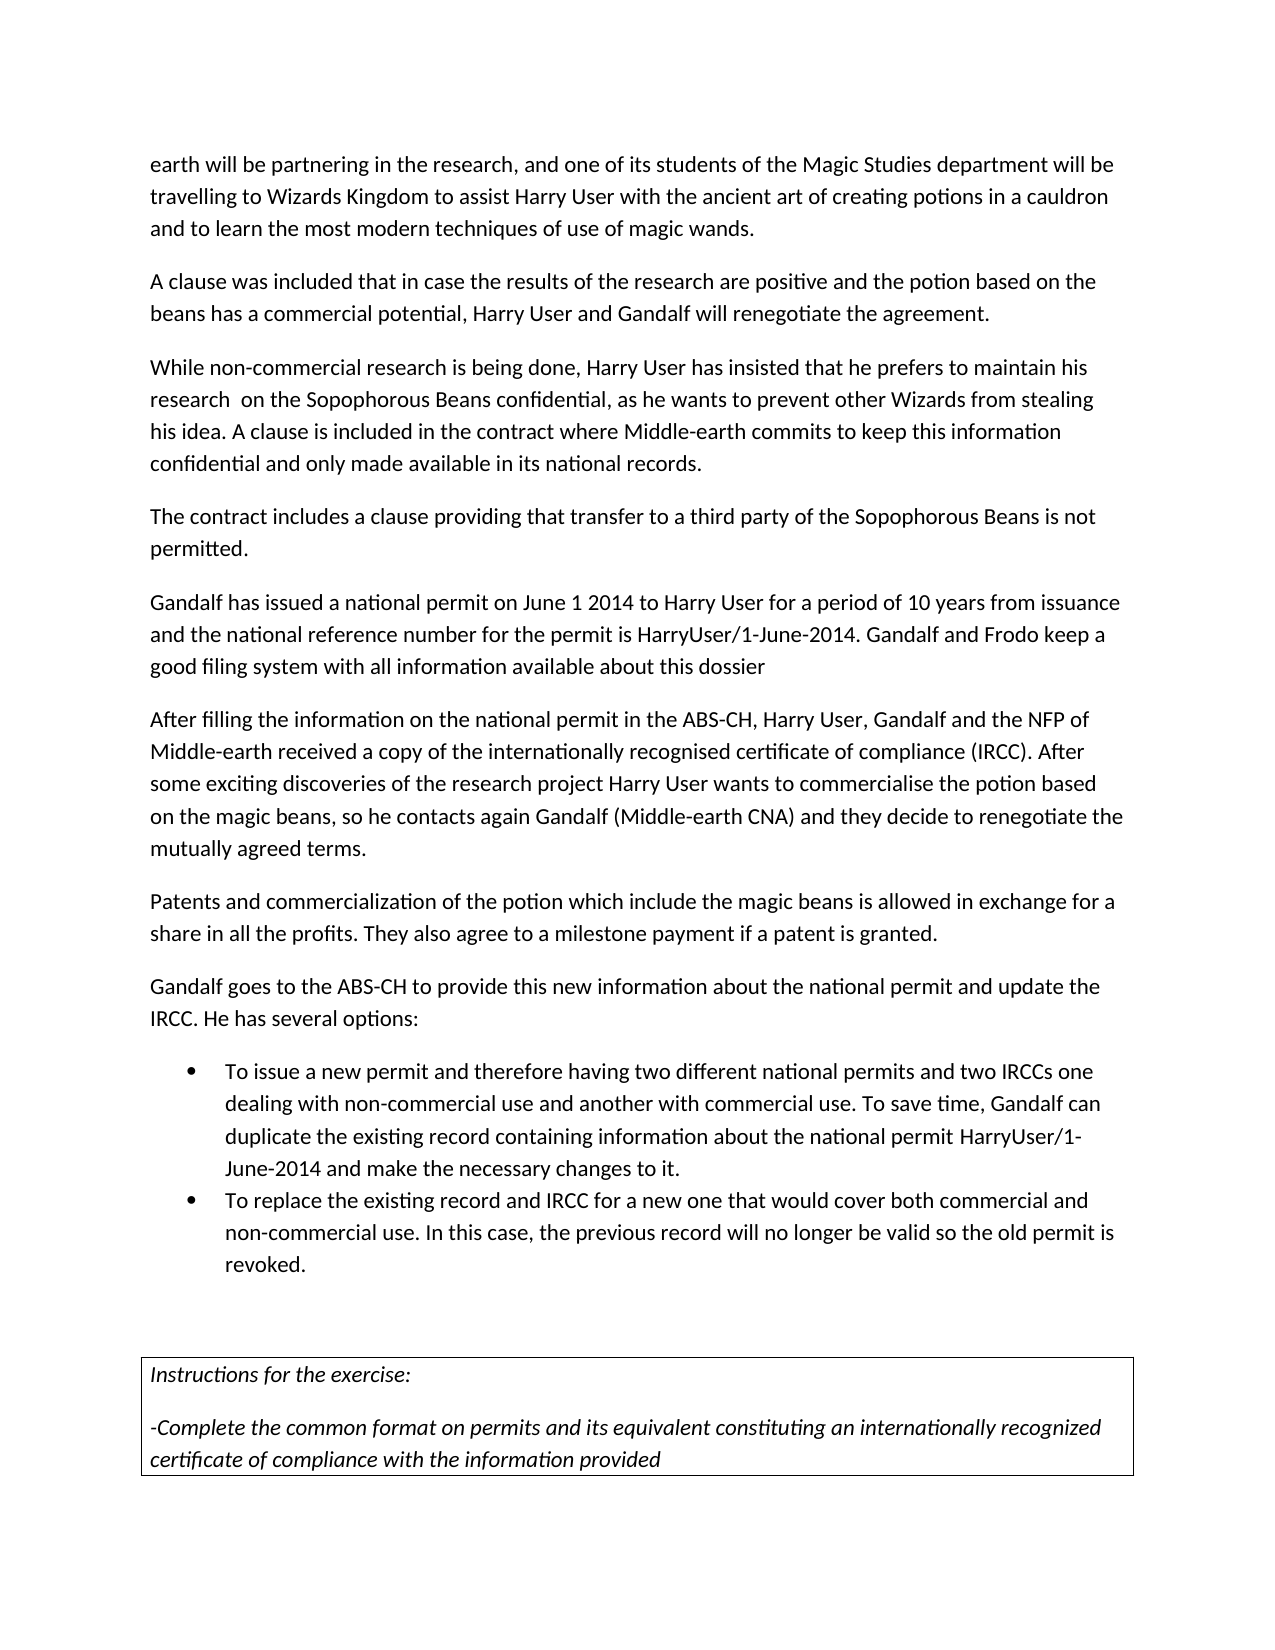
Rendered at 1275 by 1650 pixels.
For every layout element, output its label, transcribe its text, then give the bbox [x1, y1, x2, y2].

text While non-commercial research is being done, Harry User has insisted that he prefers to maintain his research on the Sopophorous Beans confidential, as he wants to prevent other Wizards from stealing his idea. A clause is included in the contract where Middle-earth commits to keep this information confidential and only made available in its national records. [150, 353, 1125, 477]
text Patents and commercialization of the potion which include the magic beans is allowed in exchange for a share in all the profits. They also agree to a milestone payment if a patent is granted. [150, 887, 1125, 947]
list To replace the existing record and IRCC for a new one that would cover both commercial and non-commercial use. In this case, the previous record will no longer be valid so the old permit is revoked. [187, 1186, 1125, 1278]
text -Complete the common format on permits and its equivalent constituting an internationally recognized certificate of compliance with the information provided [142, 1409, 1133, 1475]
text Instructions for the exercise: [142, 1358, 1133, 1388]
text The contract includes a clause providing that transfer to a third party of the Sopophorous Beans is not permitted. [150, 502, 1125, 563]
text A clause was included that in case the results of the research are positive and the potion based on the beans has a commercial potential, Harry User and Gandalf will renegotiate the agreement. [150, 267, 1125, 328]
list To issue a new permit and therefore having two different national permits and two IRCCs one dealing with non-commercial use and another with commercial use. To save time, Gandalf can duplicate the existing record containing information about the national permit HarryUser/1-June-2014 and make the necessary changes to it. [187, 1057, 1125, 1182]
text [150, 150, 1125, 242]
text After filling the information on the national permit in the ABS-CH, Harry User, Gandalf and the NFP of Middle-earth received a copy of the internationally recognised certificate of compliance (IRCC). After some exciting discoveries of the research project Harry User wants to commercialise the potion based on the magic beans, so he contacts again Gandalf (Middle-earth CNA) and they decide to renegotiate the mutually agreed terms. [150, 705, 1125, 862]
text Gandalf has issued a national permit on June 1 2014 to Harry User for a period of 10 years from issuance and the national reference number for the permit is HarryUser/1-June-2014. Gandalf and Frodo keep a good filing system with all information available about this dossier [150, 588, 1125, 680]
text Gandalf goes to the ABS-CH to provide this new information about the national permit and update the IRCC. He has several options: [150, 972, 1125, 1032]
